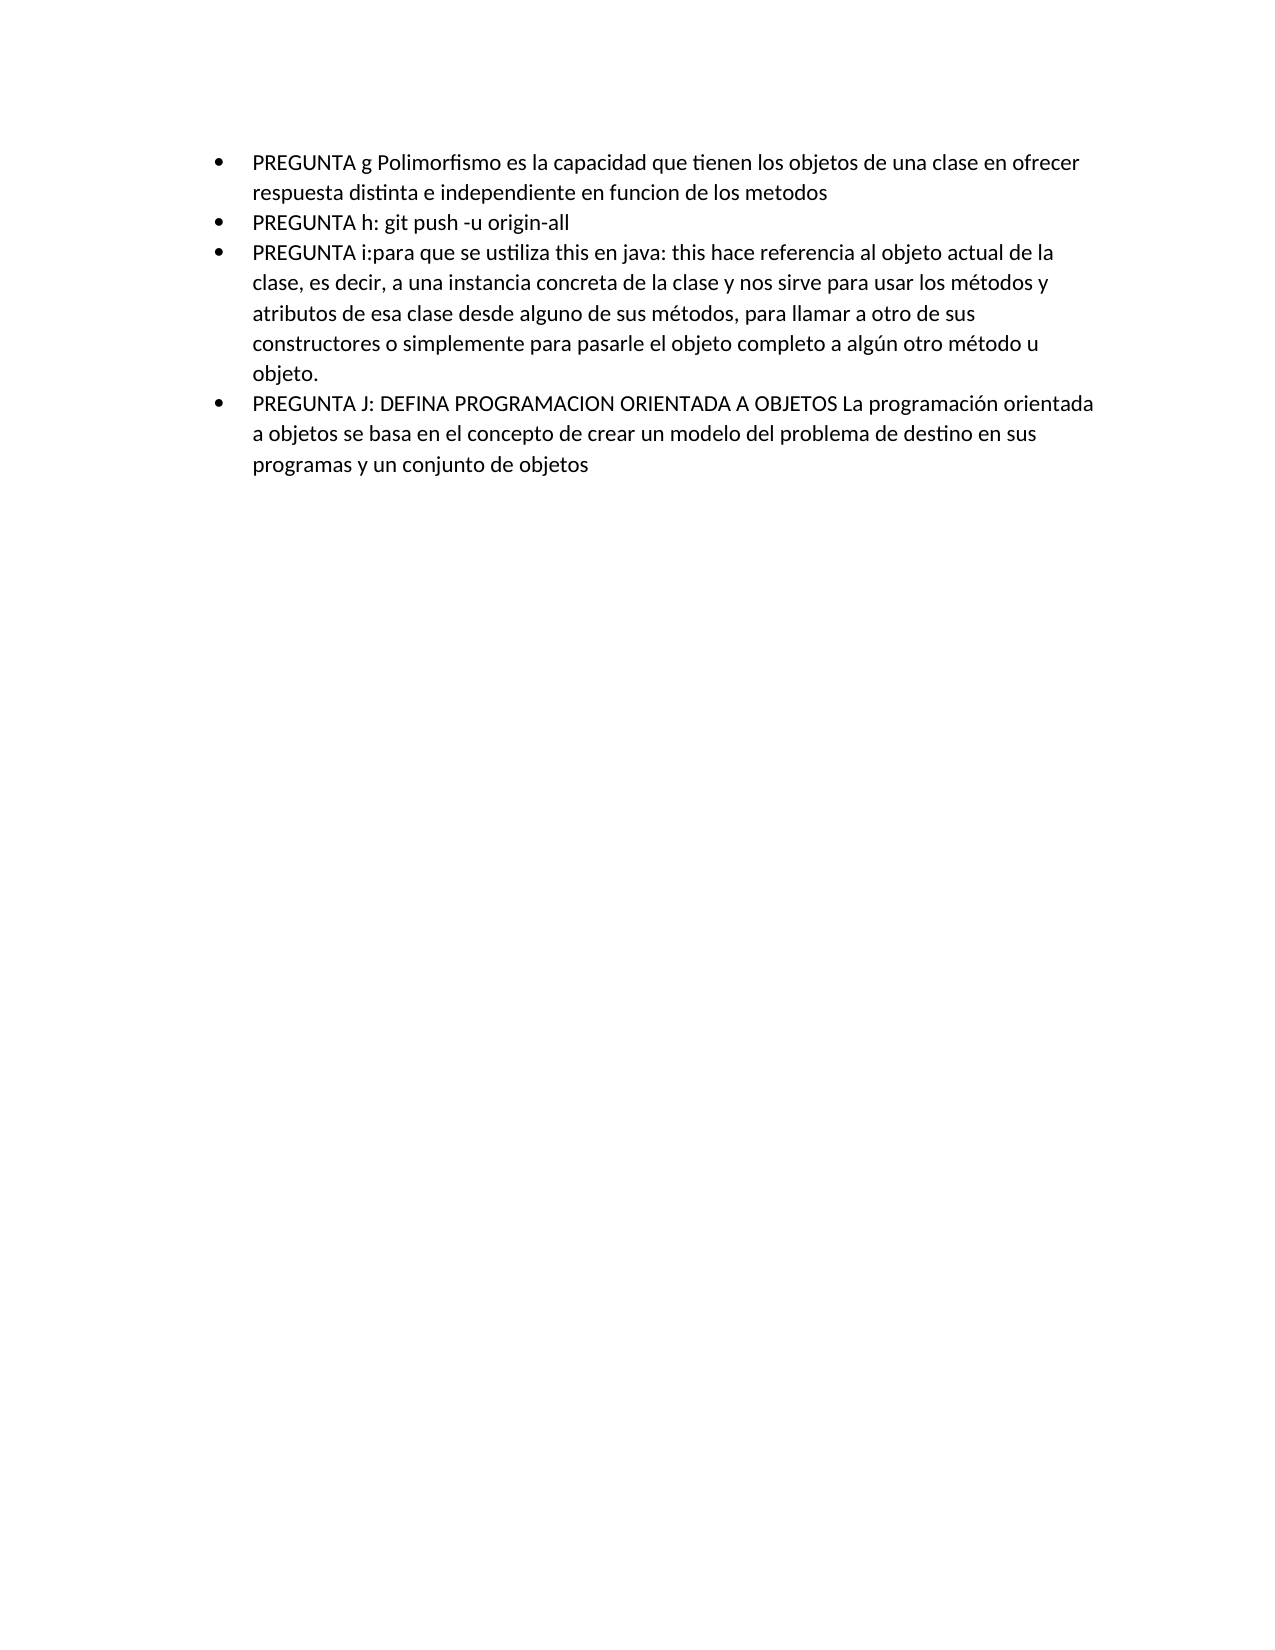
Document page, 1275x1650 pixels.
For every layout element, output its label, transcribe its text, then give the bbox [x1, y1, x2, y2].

list PREGUNTA J: DEFINA PROGRAMACION ORIENTADA A OBJETOS La programación orientada a objetos se basa en el concepto de crear un modelo del problema de destino en sus programas y un conjunto de objetos [215, 389, 1098, 478]
list PREGUNTA g Polimorfismo es la capacidad que tienen los objetos de una clase en ofrecer respuesta distinta e independiente en funcion de los metodos [215, 148, 1098, 206]
list PREGUNTA i:para que se ustiliza this en java: this hace referencia al objeto actual de la clase, es decir, a una instancia concreta de la clase y nos sirve para usar los métodos y atributos de esa clase desde alguno de sus métodos, para llamar a otro de sus constructores o simplemente para pasarle el objeto completo a algún otro método u objeto. [215, 238, 1098, 387]
list PREGUNTA h: git push -u origin-all [215, 208, 1098, 236]
